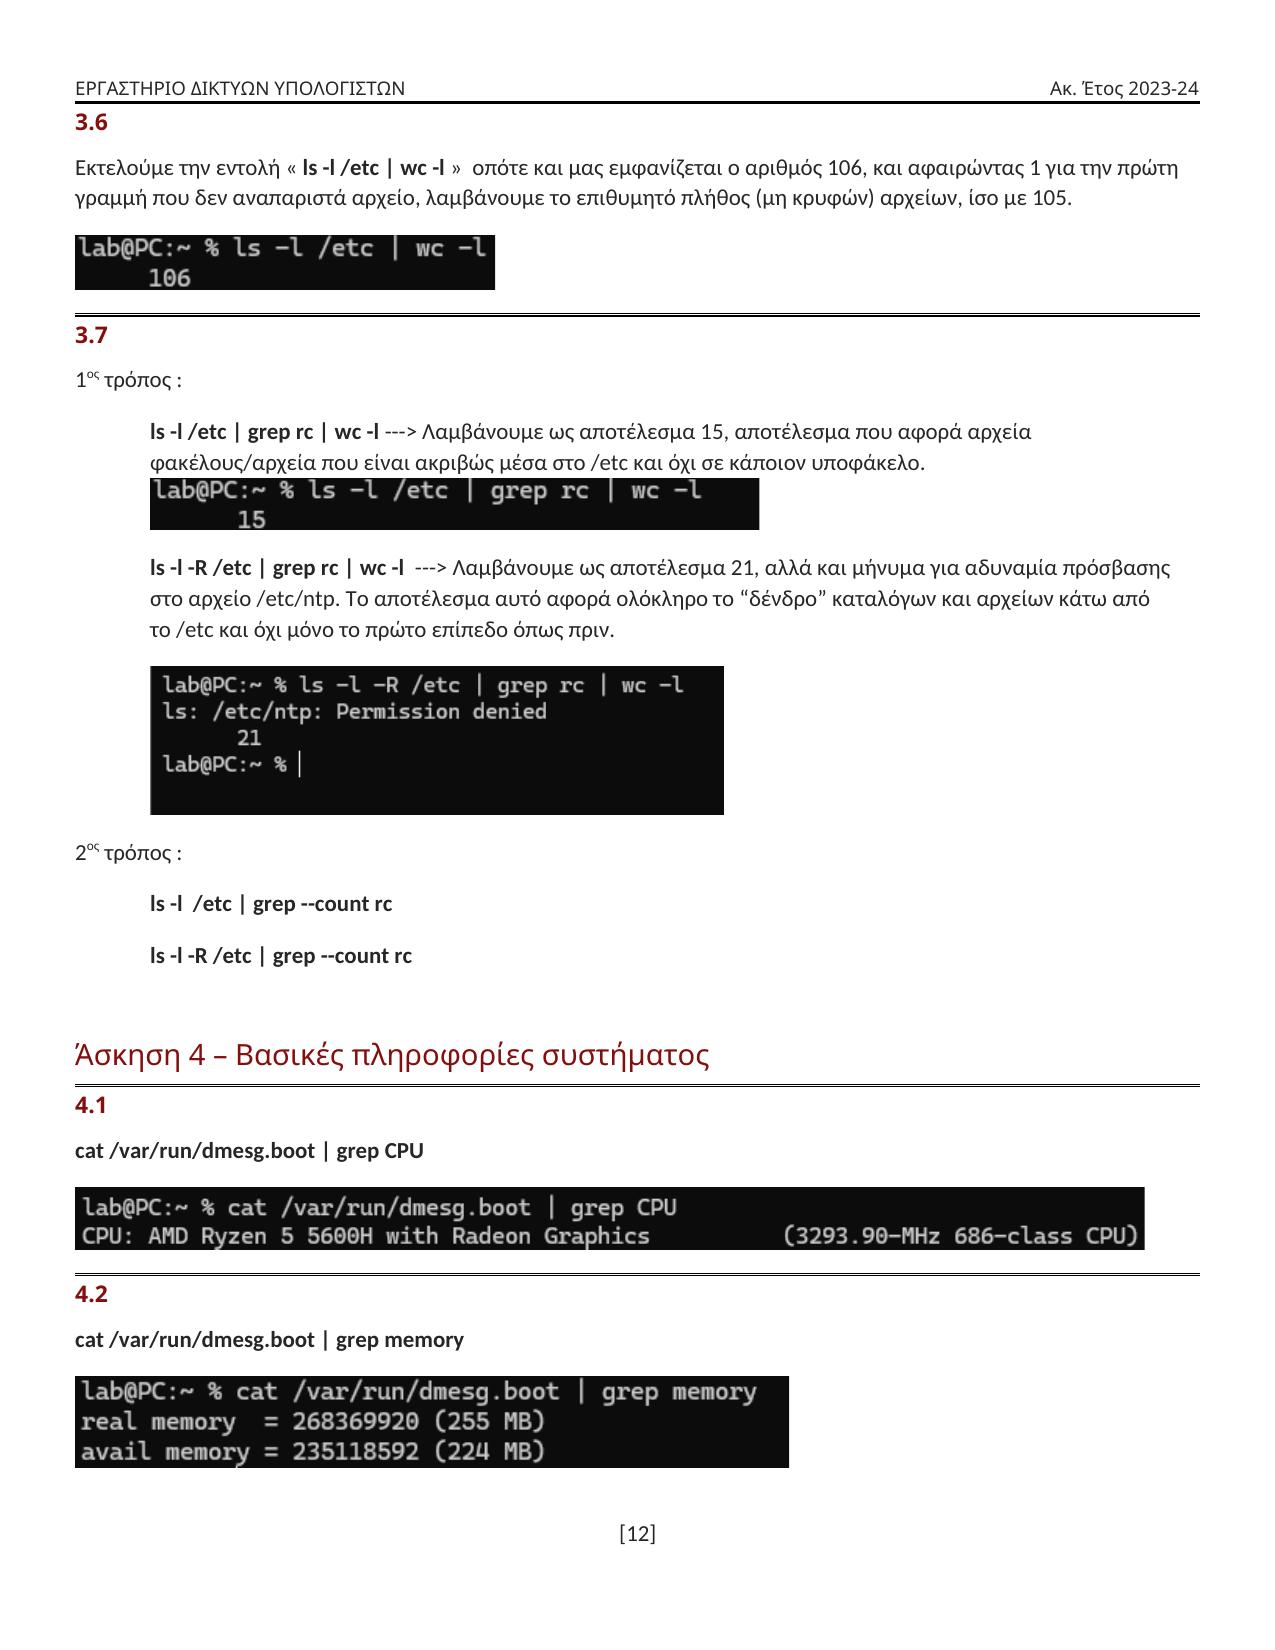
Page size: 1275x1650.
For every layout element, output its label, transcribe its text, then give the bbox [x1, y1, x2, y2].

text ls -l /etc | grep --count rc [75, 889, 1200, 917]
subtitle 4.2 [75, 1276, 1200, 1309]
subtitle 4.1 [75, 1087, 1200, 1121]
text cat /var/run/dmesg.boot | grep CPU [75, 1136, 1200, 1164]
text Εκτελούμε την εντολή « ls -l /etc | wc -l » οπότε και μας εμφανίζεται ο αριθμός 106, και αφαιρώντας 1 για την πρώτη γραμμή που δεν αναπαριστά αρχείο, λαμβάνουμε το επιθυμητό πλήθος (μη κρυφών) αρχείων, ίσο με 105. [75, 153, 1200, 211]
text ls -l -R /etc | grep --count rc [75, 941, 1200, 969]
subtitle 3.6 [75, 104, 1200, 137]
subtitle Άσκηση 4 – Βασικές πληροφορίες συστήματος [75, 1034, 1200, 1074]
text 2ος τρόπος : [75, 838, 1200, 866]
picture [150, 478, 760, 530]
subtitle 3.7 [75, 317, 1200, 350]
picture [75, 1376, 790, 1468]
text cat /var/run/dmesg.boot | grep memory [75, 1325, 1200, 1353]
text ls -l -R /etc | grep rc | wc -l ---> Λαμβάνουμε ως αποτέλεσμα 21, αλλά και μήνυμα για αδυναμία πρόσβασης στο αρχείο /etc/ntp. Το αποτέλεσμα αυτό αφορά ολόκληρο το “δένδρο” καταλόγων και αρχείων κάτω από το /etc και όχι μόνο το πρώτο επίπεδο όπως πριν. [150, 553, 1200, 643]
text 1ος τρόπος : [75, 365, 1200, 393]
picture [150, 666, 724, 815]
picture [75, 235, 496, 290]
picture [75, 1187, 1145, 1250]
